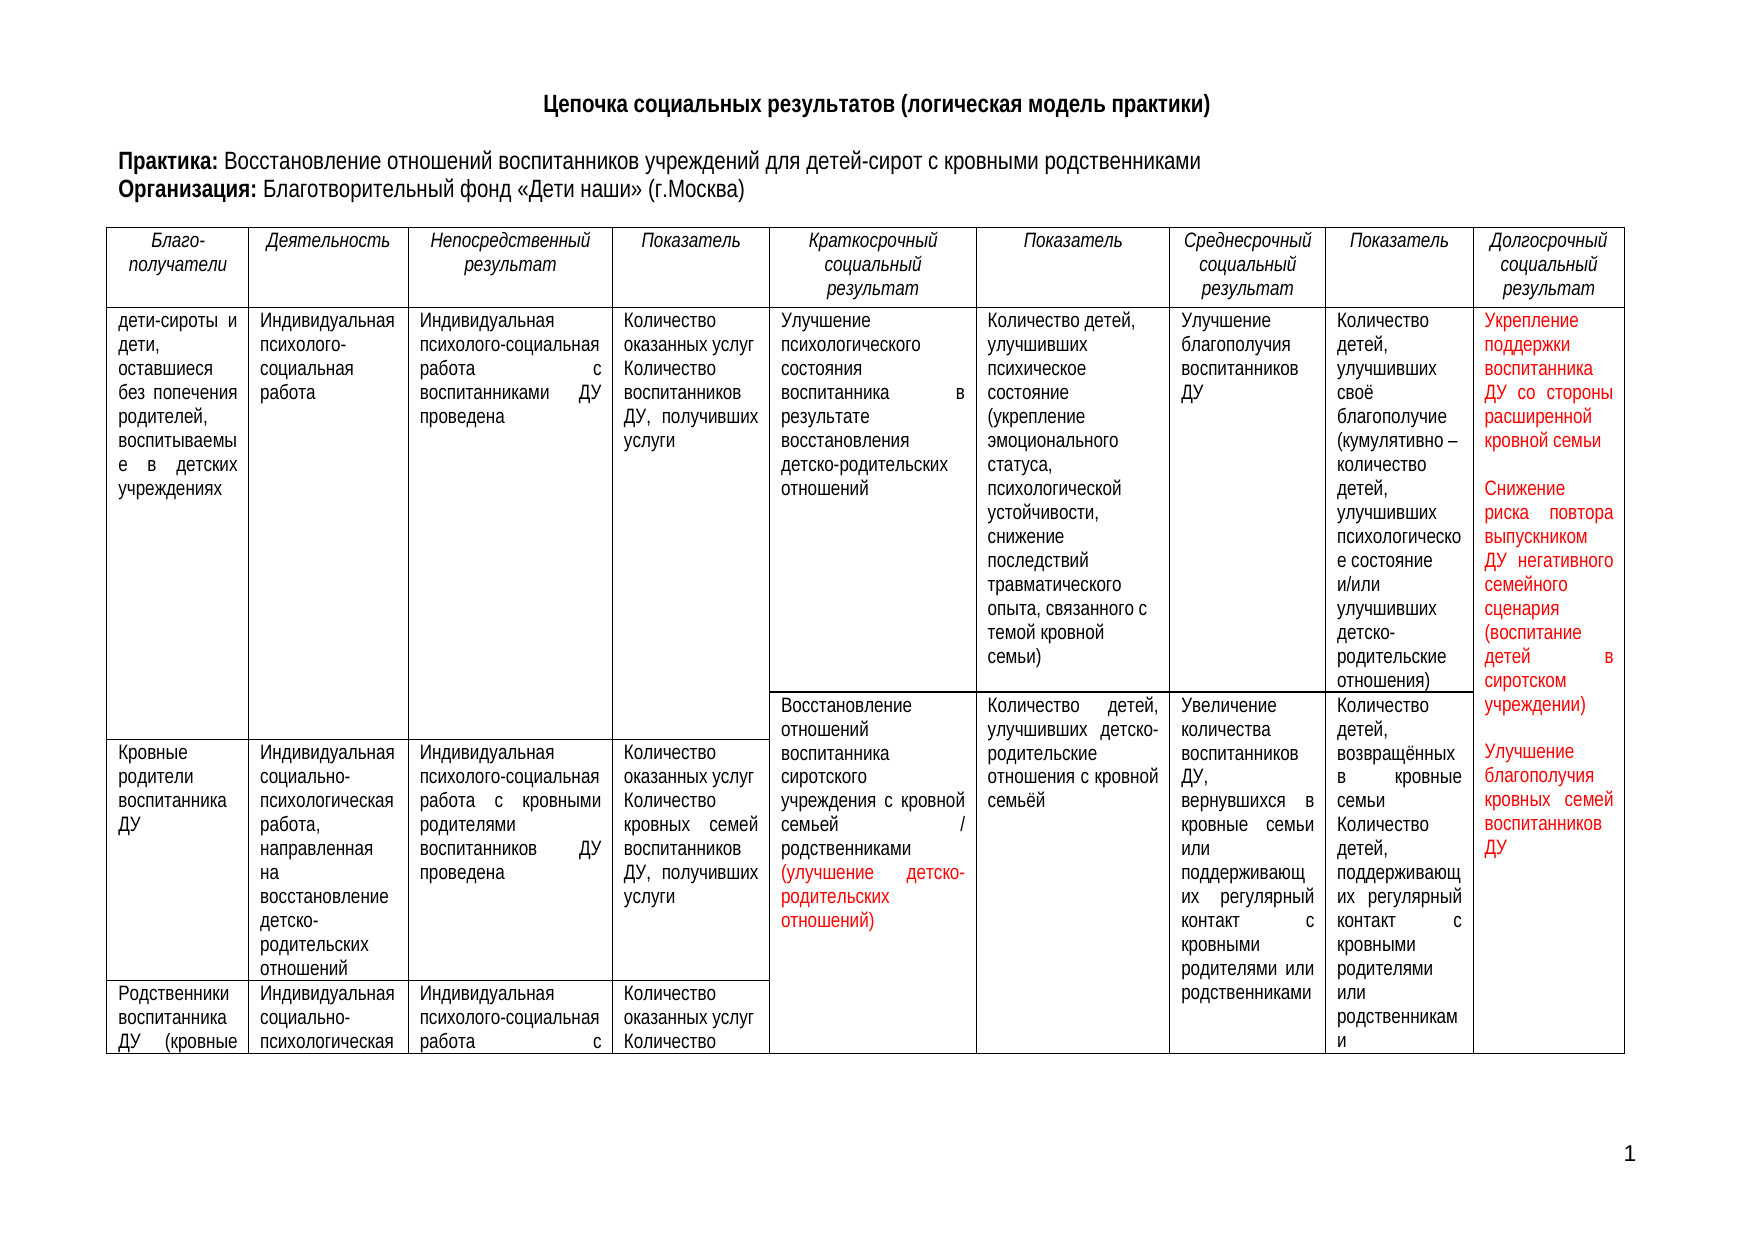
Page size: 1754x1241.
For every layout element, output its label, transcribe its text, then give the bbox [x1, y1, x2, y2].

table_cell Количество оказанных услуг Количество родственников воспитанников ДУ, получивших услуги [613, 981, 769, 1053]
text Цепочка социальных результатов (логическая модель практики) [118, 88, 1636, 117]
table_cell Количество детей, возвращённых в кровные семьи Количество детей, поддерживающих регулярный контакт с кровными родителями или родственниками [1326, 693, 1473, 1053]
table_cell Индивидуальная социально-психологическая работа [249, 981, 408, 1053]
table_cell Родственники воспитанника ДУ (кровные родственники) [107, 981, 248, 1053]
table_cell Улучшение благополучия воспитанников ДУ [1170, 308, 1325, 691]
table_cell Количество детей, улучшивших детско-родительские отношения с кровной семьёй [977, 693, 1169, 1053]
table_header Краткосрочный социальный результат [770, 228, 976, 307]
table_cell Индивидуальная психолого-социальная работа с родственниками воспитанников ДУ проведена [409, 981, 612, 1053]
table_cell Восстановление отношений воспитанника сиротского учреждения с кровной семьей / родственниками (улучшение детско-родительских отношений) [770, 693, 976, 1053]
table_cell Улучшение психологического состояния воспитанника в результате восстановления детско-родительских отношений [770, 308, 976, 691]
table_header Долгосрочный социальный результат [1474, 228, 1624, 307]
table_header Показатель [613, 228, 769, 307]
table_cell Кровные родители воспитанника ДУ [107, 740, 248, 980]
text Практика: Восстановление отношений воспитанников учреждений для детей-сирот с кровными родственниками [118, 146, 1636, 174]
table_cell Индивидуальная психолого-социальная работа [249, 308, 408, 739]
table_cell дети-сироты и дети, оставшиеся без попечения родителей, воспитываемые в детских учреждениях [107, 308, 248, 739]
table_cell Количество оказанных услуг Количество воспитанников ДУ, получивших услуги [613, 308, 769, 739]
table_cell Количество детей, улучшивших своё благополучие (кумулятивно – количество детей, улучшивших психологическое состояние и/или улучшивших детско-родительские отношения) [1326, 308, 1473, 691]
table_header Деятельность [249, 228, 408, 307]
table_cell Индивидуальная психолого-социальная работа с кровными родителями воспитанников ДУ проведена [409, 740, 612, 980]
table_header Показатель [977, 228, 1169, 307]
table_cell Индивидуальная психолого-социальная работа с воспитанниками ДУ проведена [409, 308, 612, 739]
table_header Непосредственный результат [409, 228, 612, 307]
table_header Среднесрочный социальный результат [1170, 228, 1325, 307]
table_header Благо-получатели [107, 228, 248, 307]
table_cell Индивидуальная социально-психологическая работа, направленная на восстановление детско- родительских отношений [249, 740, 408, 980]
table_cell Количество оказанных услуг Количество кровных семей воспитанников ДУ, получивших услуги [613, 740, 769, 980]
table_cell Укрепление поддержки воспитанника ДУ со стороны расширенной кровной семьи Снижение риска повтора выпускником ДУ негативного семейного сценария (воспитание детей в сиротском учреждении) Улучшение благополучия кровных семей воспитанников ДУ [1474, 308, 1624, 1053]
table_cell Количество детей, улучшивших психическое состояние (укрепление эмоционального статуса, психологической устойчивости, снижение последствий травматического опыта, связанного с темой кровной семьи) [977, 308, 1169, 691]
table_header Показатель [1326, 228, 1473, 307]
text Организация: Благотворительный фонд «Дети наши» (г.Москва) [118, 174, 1636, 203]
table_cell Увеличение количества воспитанников ДУ, вернувшихся в кровные семьи или поддерживающих регулярный контакт с кровными родителями или родственниками [1170, 693, 1325, 1053]
